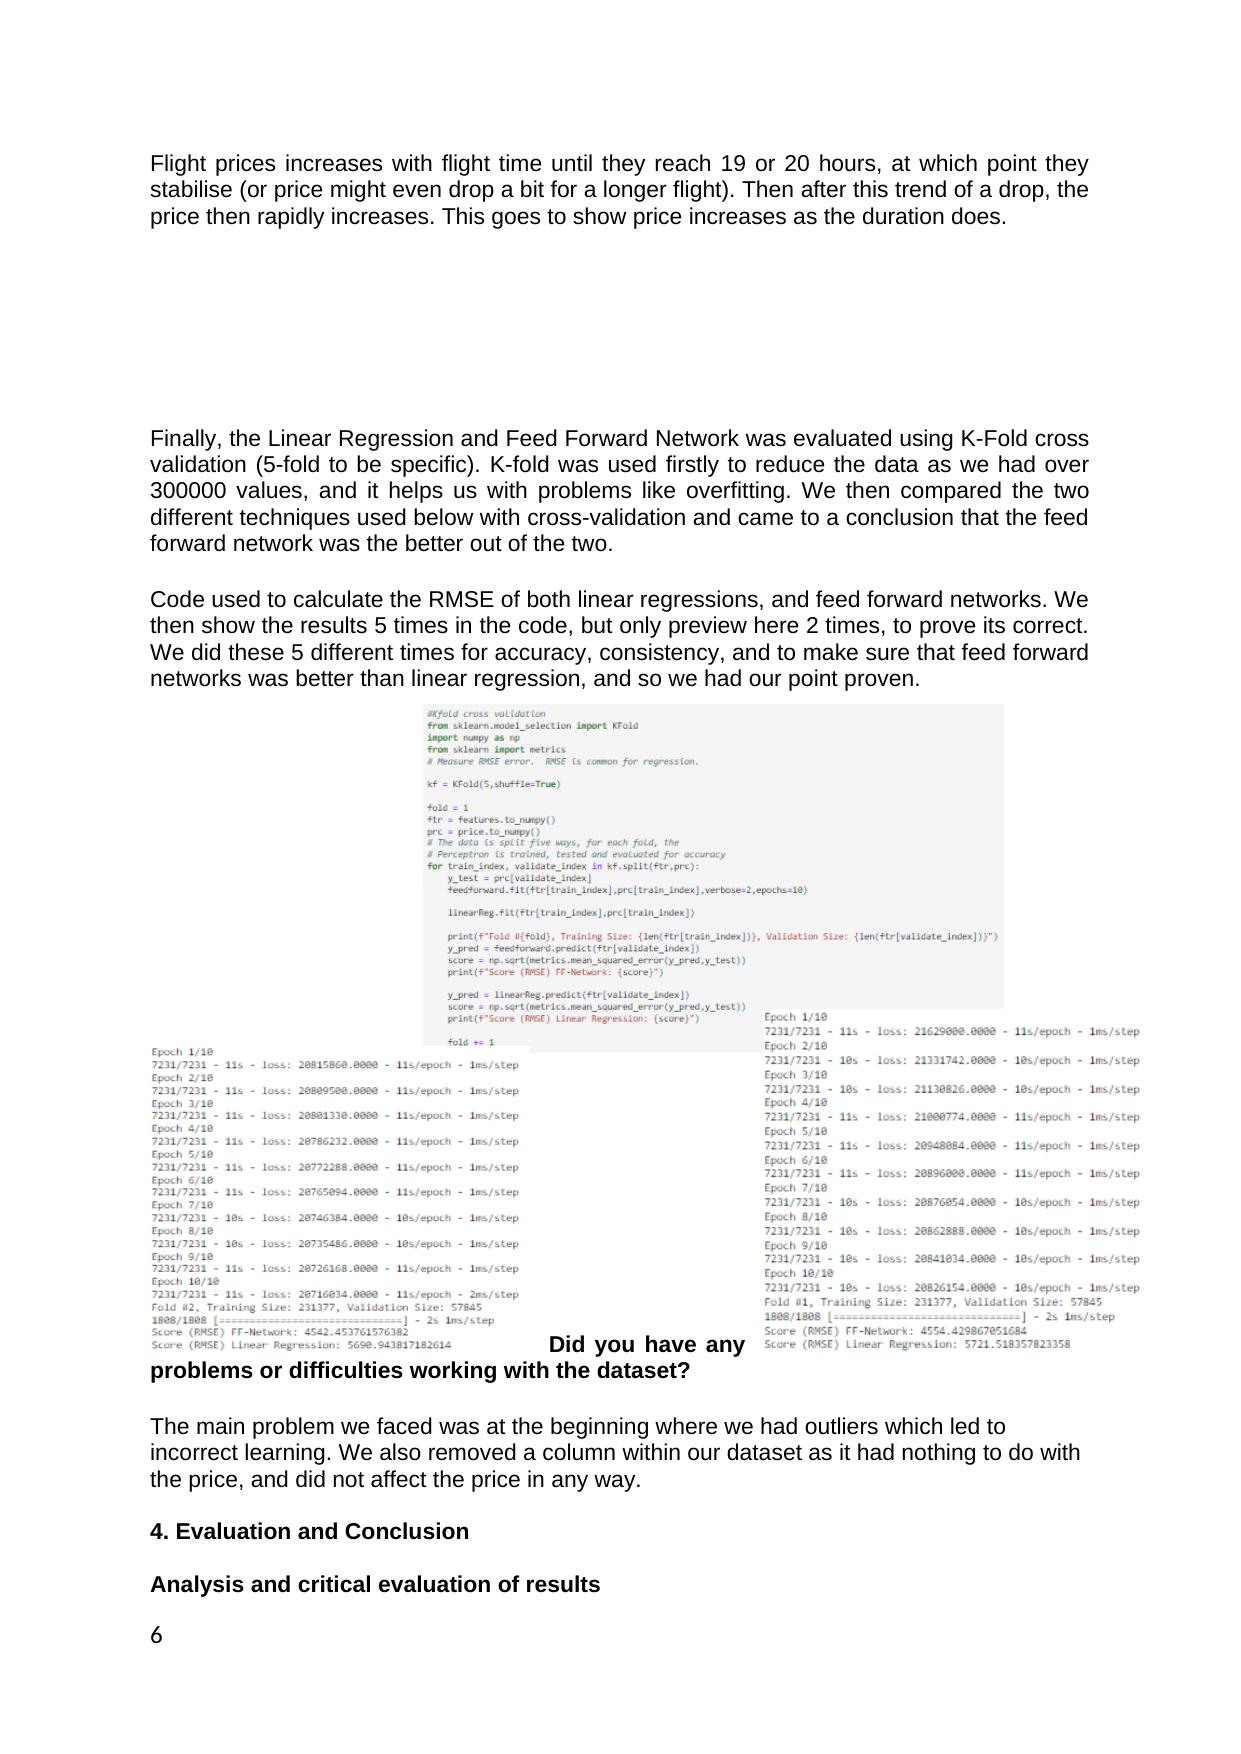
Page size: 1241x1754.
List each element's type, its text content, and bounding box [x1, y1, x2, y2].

picture [150, 704, 1146, 1352]
text 4. Evaluation and Conclusion [150, 1518, 1090, 1545]
text Analysis and critical evaluation of results [150, 1571, 1090, 1597]
text Code used to calculate the RMSE of both linear regressions, and feed forward networks. We then show the results 5 times in the code, but only preview here 2 times, to prove its correct. We did these 5 different times for accuracy, consistency, and to make sure that feed forward networks was better than linear regression, and so we had our point proven. [150, 586, 1090, 691]
text Flight prices increases with flight time until they reach 19 or 20 hours, at which point they stabilise (or price might even drop a bit for a longer flight). Then after this trend of a drop, the price then rapidly increases. This goes to show price increases as the duration does. [150, 150, 1090, 229]
text Did you have any problems or difficulties working with the dataset? [150, 1331, 1090, 1384]
text Finally, the Linear Regression and Feed Forward Network was evaluated using K-Fold cross validation (5-fold to be specific). K-fold was used firstly to reduce the data as we had over 300000 values, and it helps us with problems like overfitting. We then compared the two different techniques used below with cross-validation and came to a conclusion that the feed forward network was the better out of the two. [150, 451, 1090, 557]
text The main problem we faced was at the beginning where we had outliers which led to incorrect learning. We also removed a column within our dataset as it had nothing to do with the price, and did not affect the price in any way. [150, 1413, 1090, 1492]
